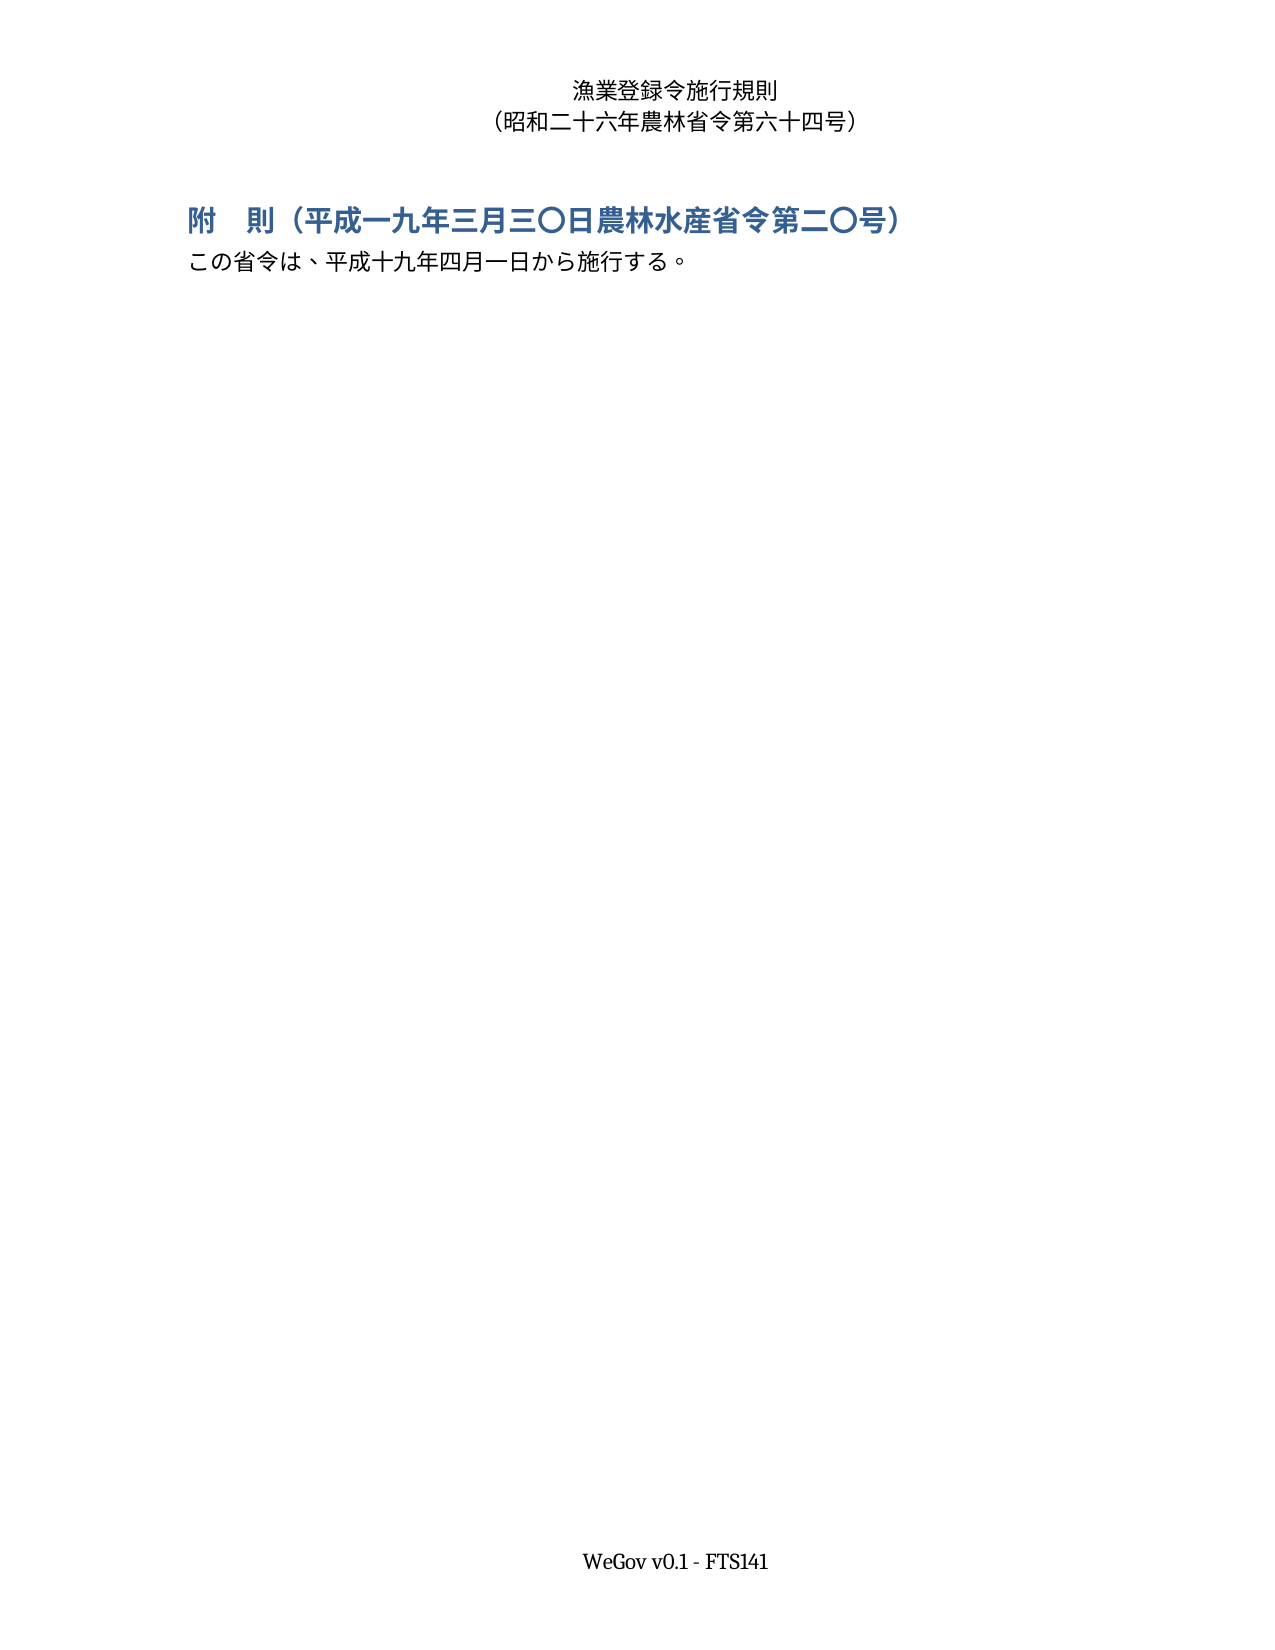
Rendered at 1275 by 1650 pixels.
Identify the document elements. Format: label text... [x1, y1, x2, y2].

subtitle 附 則（平成一九年三月三〇日農林水産省令第二〇号） [187, 200, 1087, 240]
text この省令は、平成十九年四月一日から施行する。 [187, 246, 1087, 277]
